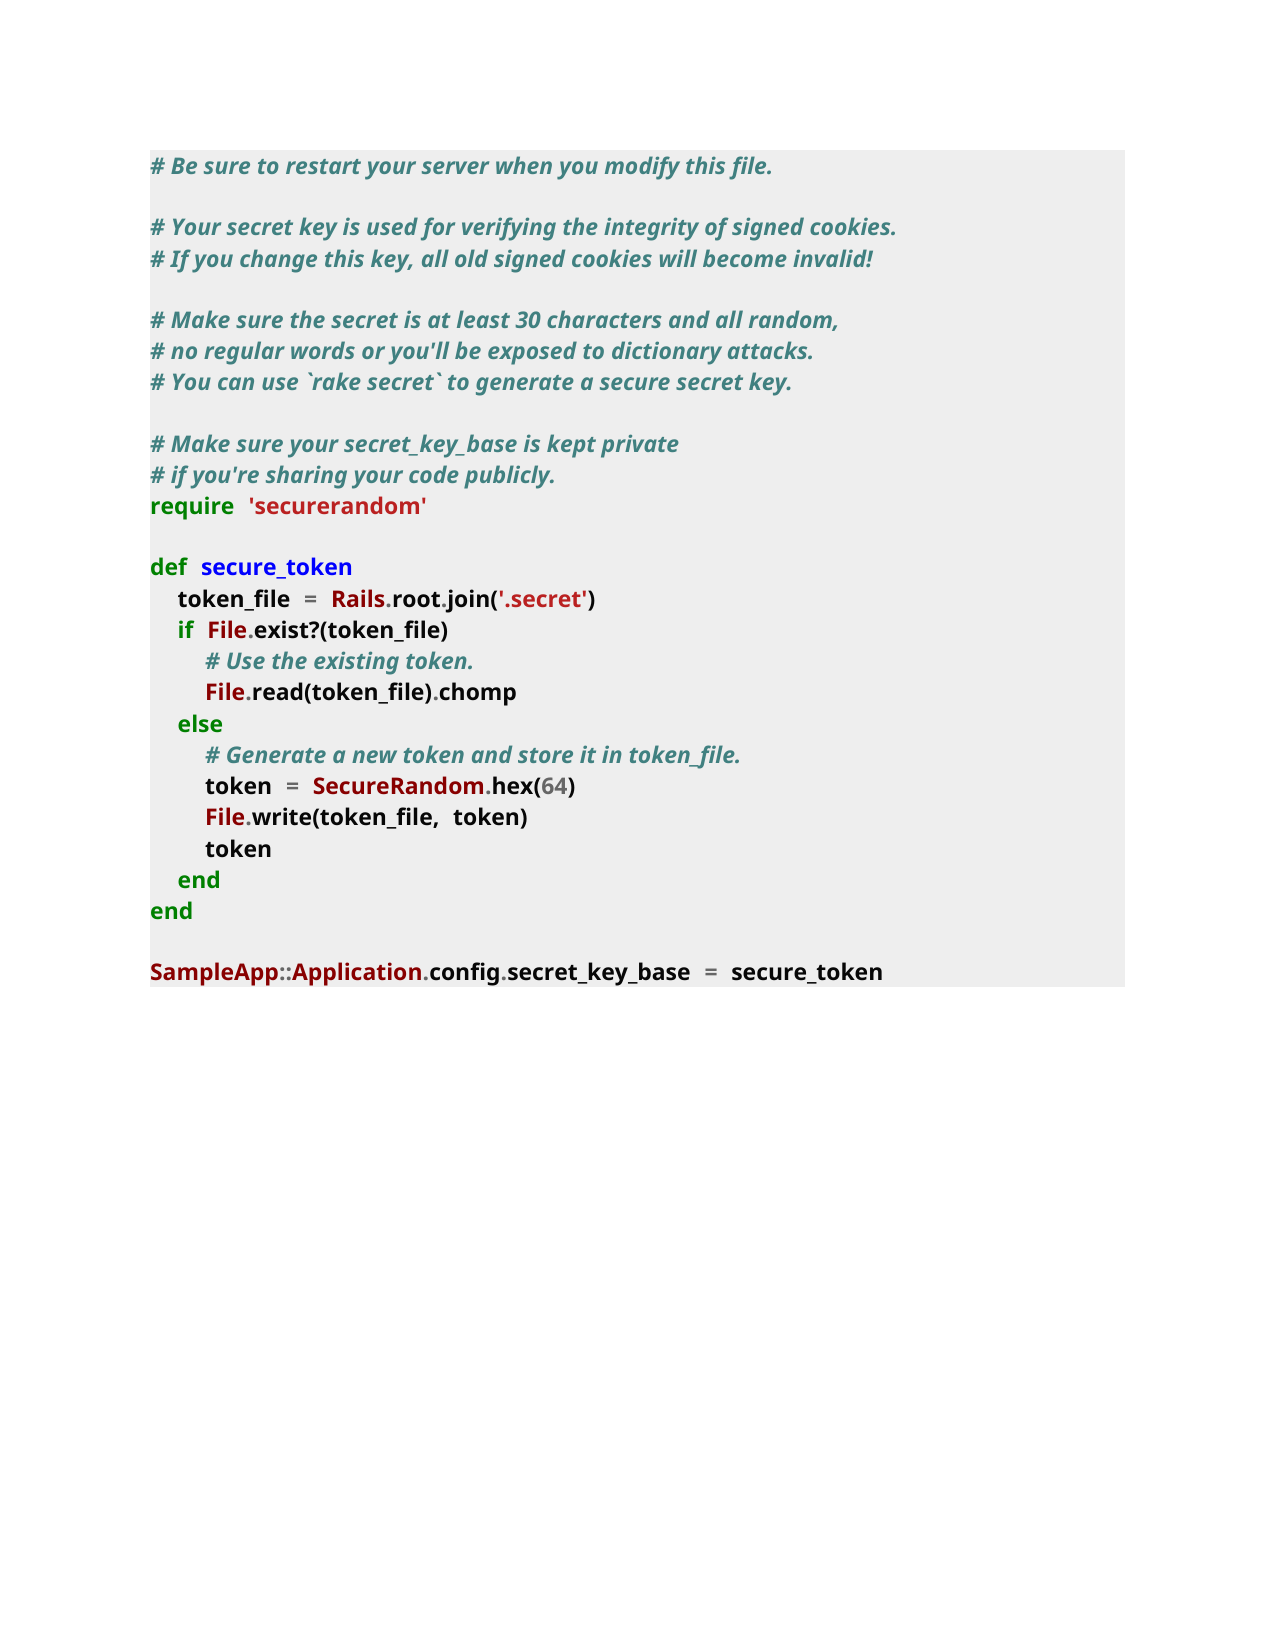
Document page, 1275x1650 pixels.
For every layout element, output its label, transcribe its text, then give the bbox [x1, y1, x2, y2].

text # Use the existing token. [150, 645, 1125, 676]
text token [150, 832, 1125, 864]
text SampleApp::Application.config.secret_key_base = secure_token [150, 956, 1125, 987]
text File.read(token_file).chomp [150, 676, 1125, 707]
text token_file = Rails.root.join('.secret') [150, 582, 1125, 614]
text # Your secret key is used for verifying the integrity of signed cookies. [150, 211, 1125, 242]
text end [150, 864, 1125, 895]
text else [150, 707, 1125, 739]
text # if you're sharing your code publicly. [150, 459, 1125, 490]
text # Make sure your secret_key_base is kept private [150, 427, 1125, 459]
text # no regular words or you'll be exposed to dictionary attacks. [150, 335, 1125, 366]
text if File.exist?(token_file) [150, 614, 1125, 645]
text # Be sure to restart your server when you modify this file. [150, 150, 1125, 181]
text File.write(token_file, token) [150, 801, 1125, 832]
text require 'securerandom' [150, 490, 1125, 521]
text # If you change this key, all old signed cookies will become invalid! [150, 242, 1125, 274]
text end [150, 895, 1125, 926]
text # Generate a new token and store it in token_file. [150, 739, 1125, 770]
text token = SecureRandom.hex(64) [150, 770, 1125, 801]
text def secure_token [150, 551, 1125, 582]
text # Make sure the secret is at least 30 characters and all random, [150, 304, 1125, 335]
text # You can use `rake secret` to generate a secure secret key. [150, 366, 1125, 397]
